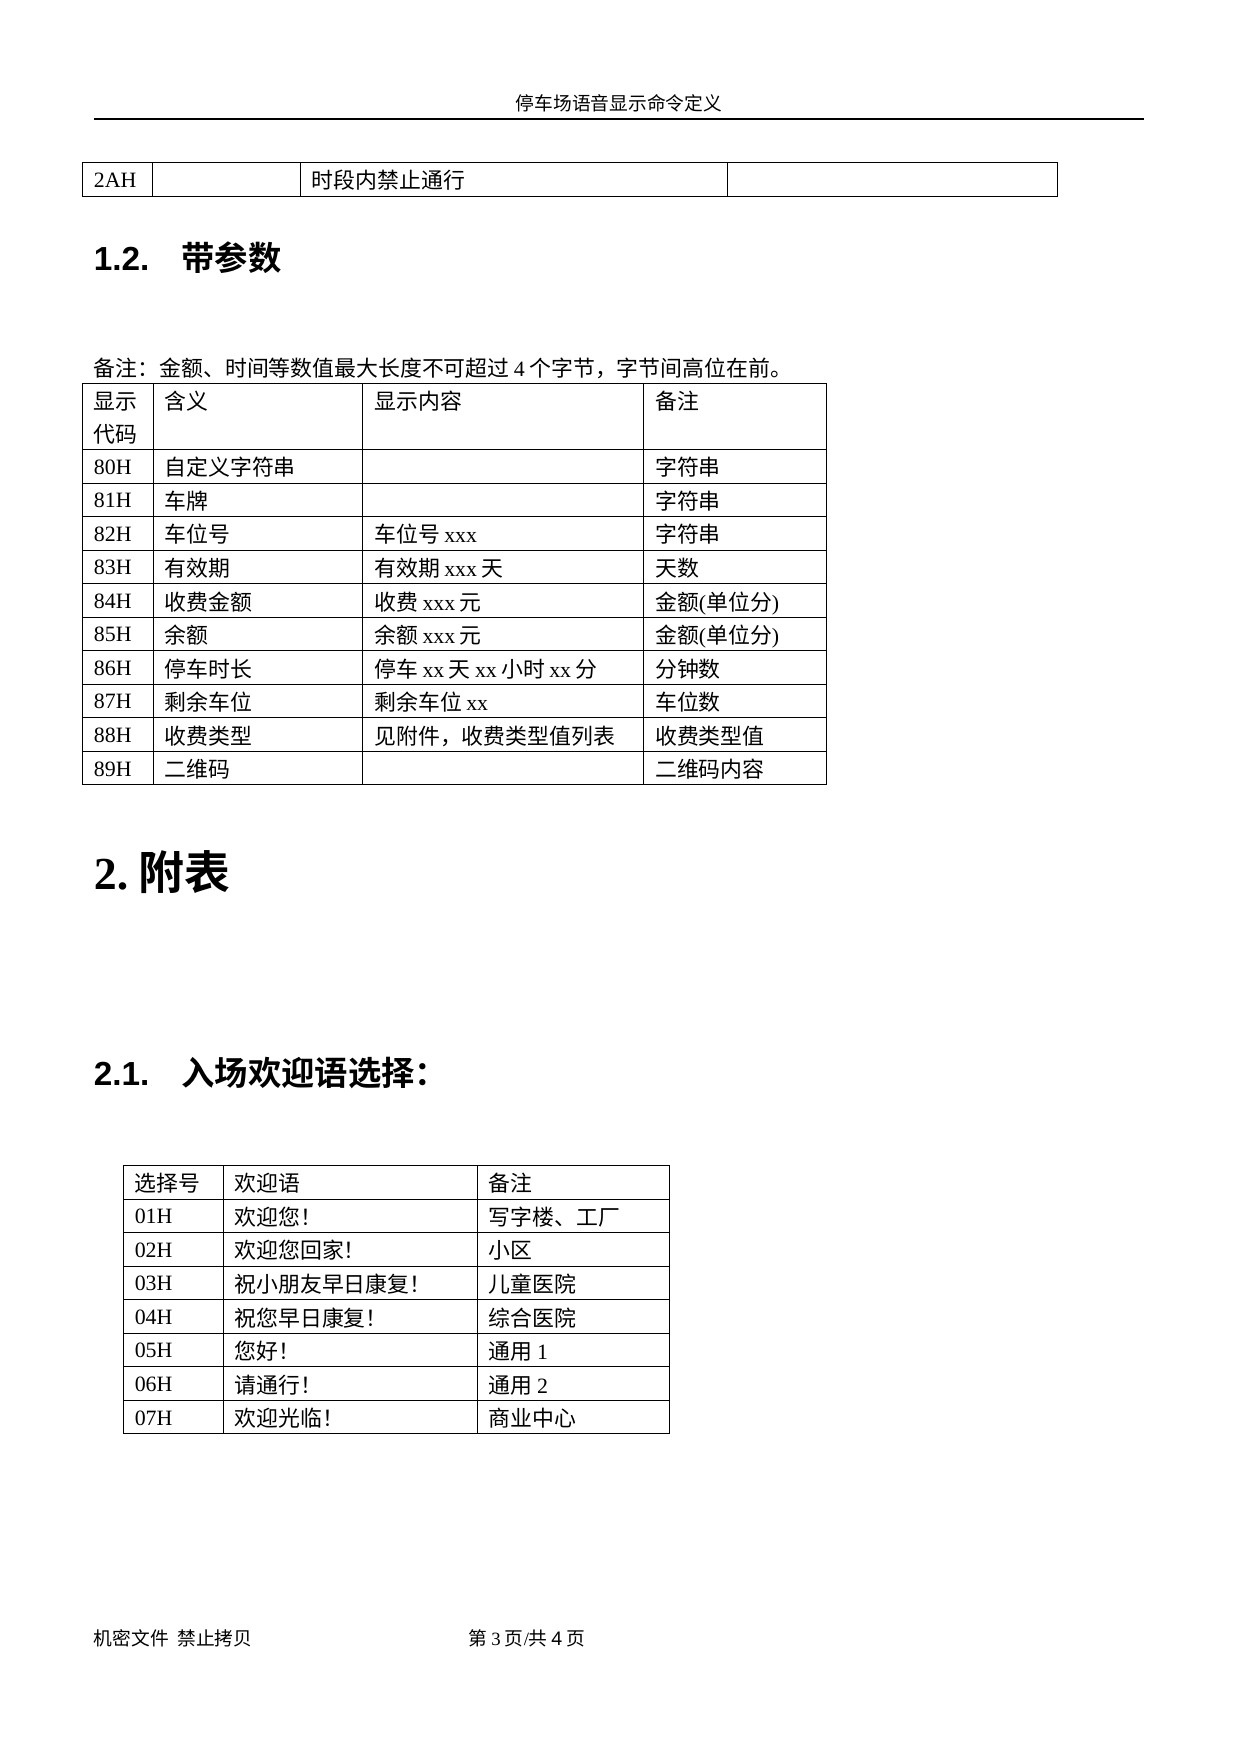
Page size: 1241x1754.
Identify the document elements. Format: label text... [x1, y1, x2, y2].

table_cell 综合医院 [478, 1308, 669, 1340]
table_header 选择号 [124, 1173, 223, 1206]
table_cell 83H [83, 551, 153, 583]
table_cell 80H [83, 450, 153, 482]
table_cell 01H [124, 1207, 223, 1239]
table_cell 金额(单位分) [644, 584, 826, 617]
table_cell 05H [124, 1341, 223, 1373]
table_cell 金额(单位分) [644, 618, 826, 650]
table_cell 87H [83, 685, 153, 717]
table_cell 您好！ [224, 1341, 477, 1373]
table_cell [153, 163, 300, 196]
table_cell 车牌 [154, 484, 362, 516]
table_cell [728, 163, 1057, 196]
text 备注：金额、时间等数值最大长度不可超过4个字节，字节间高位在前。 [94, 350, 1144, 383]
table_cell 请通行！ [224, 1375, 477, 1407]
table_cell 收费金额 [154, 584, 362, 617]
table_cell 二维码内容 [644, 752, 826, 784]
table_cell 分钟数 [644, 651, 826, 684]
table_cell 欢迎您回家！ [224, 1240, 477, 1273]
table_cell 04H [124, 1308, 223, 1340]
table_cell 收费xxx元 [363, 584, 643, 617]
table_cell 07H [124, 1408, 223, 1441]
table_cell 余额 [154, 618, 362, 650]
table_cell 82H [83, 517, 153, 549]
table_cell 收费类型值 [644, 718, 826, 751]
table_cell [363, 484, 643, 516]
table_cell 85H [83, 618, 153, 650]
table_cell 84H [83, 584, 153, 617]
table_cell 时段内禁止通行 [301, 163, 727, 196]
table_header 备注 [478, 1173, 669, 1206]
table_cell 二维码 [154, 752, 362, 784]
table_cell 字符串 [644, 484, 826, 516]
table_cell 见附件，收费类型值列表 [363, 718, 643, 751]
table_cell 06H [124, 1375, 223, 1407]
table_cell 欢迎光临！ [224, 1408, 477, 1441]
table_cell 03H [124, 1274, 223, 1306]
table_cell 祝您早日康复！ [224, 1308, 477, 1340]
table_cell 通用1 [478, 1341, 669, 1373]
table_cell 写字楼、工厂 [478, 1207, 669, 1239]
table_cell 祝小朋友早日康复！ [224, 1274, 477, 1306]
table_cell 字符串 [644, 517, 826, 549]
table_cell 2AH [83, 163, 152, 196]
table_cell 81H [83, 484, 153, 516]
table_cell 自定义字符串 [154, 450, 362, 482]
table_cell 欢迎您！ [224, 1207, 477, 1239]
table_cell 89H [83, 752, 153, 784]
table_cell 余额xxx元 [363, 618, 643, 650]
table_cell 88H [83, 718, 153, 751]
table_header 含义 [154, 384, 362, 449]
subtitle 带参数 [94, 224, 1144, 289]
table_cell 剩余车位 [154, 685, 362, 717]
table_cell 天数 [644, 551, 826, 583]
subtitle 入场欢迎语选择： [94, 1046, 1144, 1111]
table_cell 剩余车位xx [363, 685, 643, 717]
table_cell 收费类型 [154, 718, 362, 751]
table_header 备注 [644, 384, 826, 449]
table_cell 车位号 [154, 517, 362, 549]
table_cell 有效期xxx天 [363, 551, 643, 583]
table_cell 儿童医院 [478, 1274, 669, 1306]
table_cell 字符串 [644, 450, 826, 482]
table_cell 停车时长 [154, 651, 362, 684]
table_cell 有效期 [154, 551, 362, 583]
table_cell [363, 450, 643, 482]
table_cell 商业中心 [478, 1408, 669, 1441]
table_cell 车位数 [644, 685, 826, 717]
table_cell 02H [124, 1240, 223, 1273]
table_cell 小区 [478, 1240, 669, 1273]
table_header 显示 代码 [83, 384, 153, 449]
table_cell 停车xx天xx小时xx分 [363, 651, 643, 684]
table_header 欢迎语 [224, 1173, 477, 1206]
subtitle 附表 [94, 821, 1144, 918]
table_header 显示内容 [363, 384, 643, 449]
table_cell 通用2 [478, 1375, 669, 1407]
table_cell [363, 752, 643, 784]
table_cell 车位号xxx [363, 517, 643, 549]
table_cell 86H [83, 651, 153, 684]
